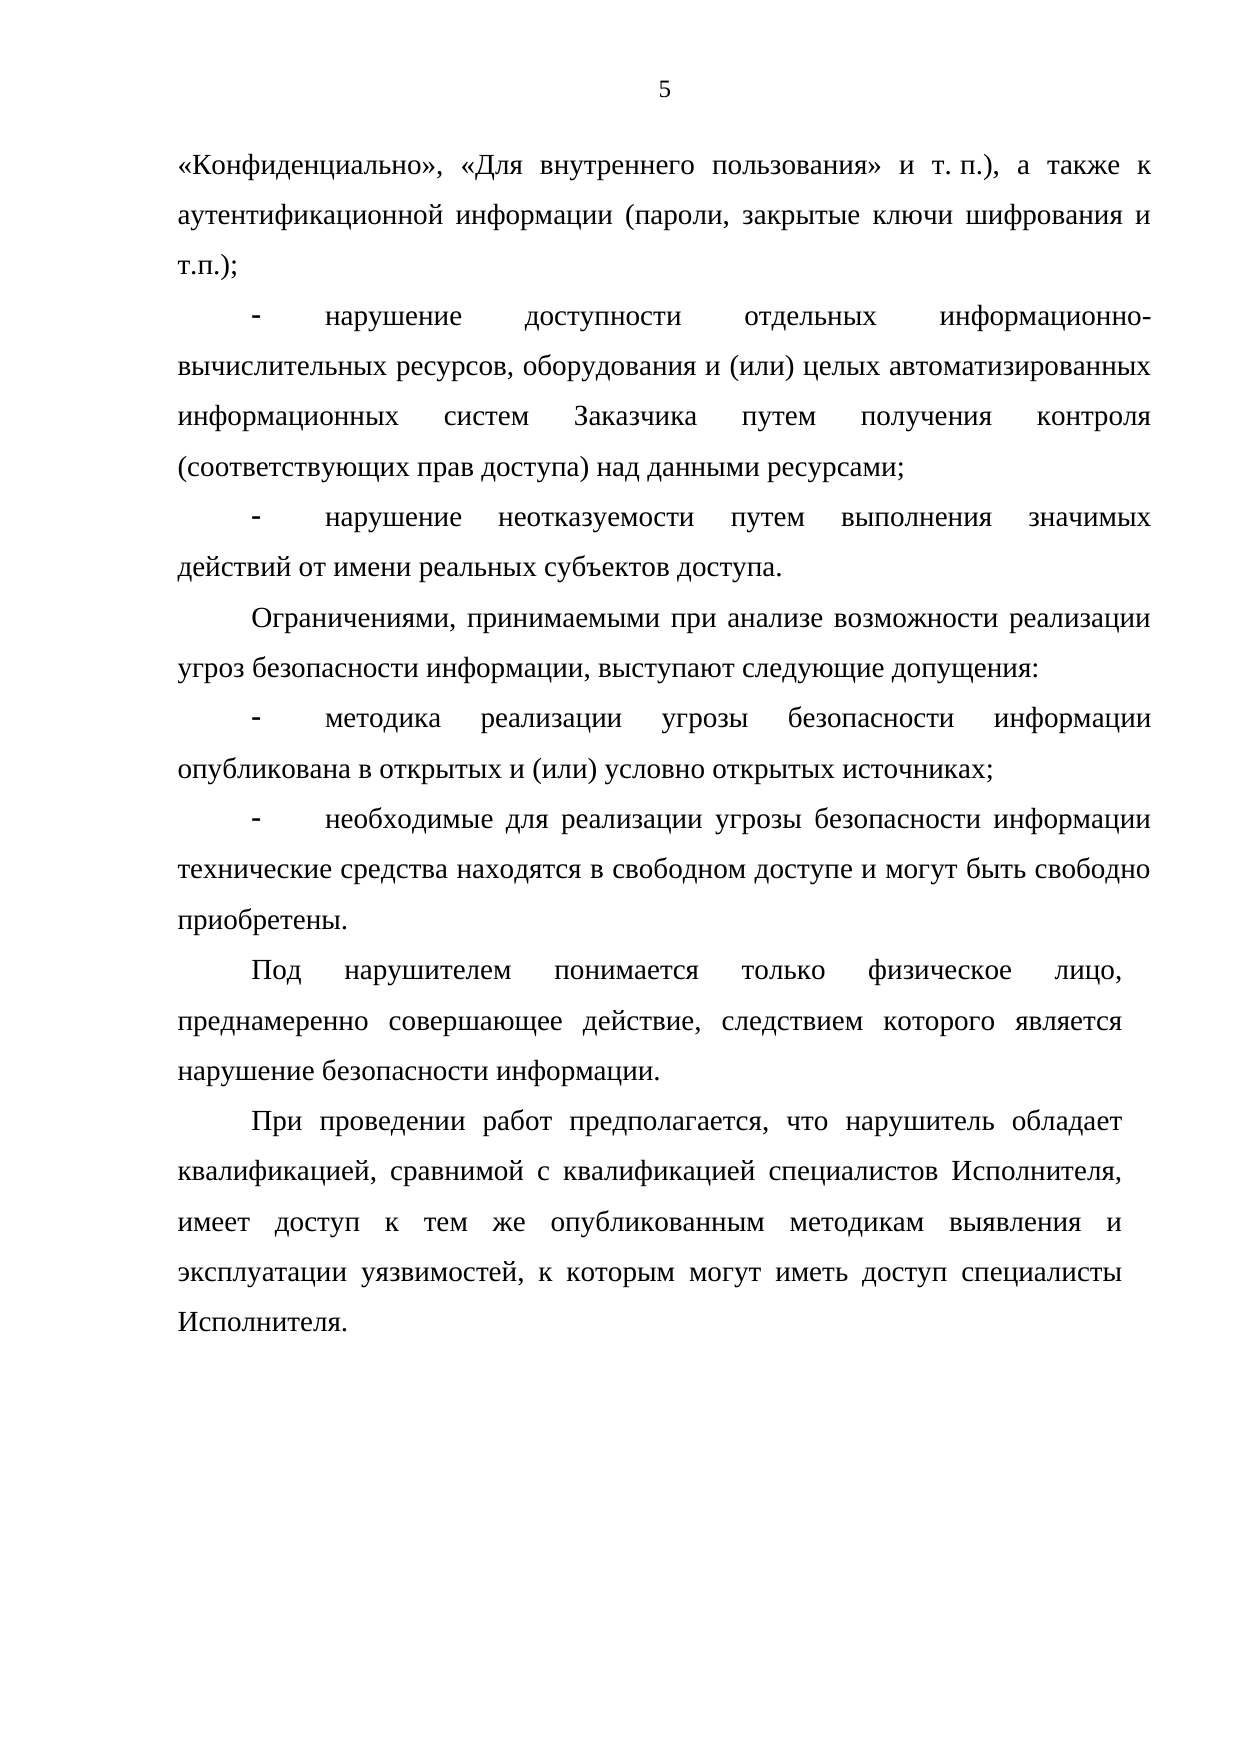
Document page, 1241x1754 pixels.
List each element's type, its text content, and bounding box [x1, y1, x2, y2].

list методика реализации угрозы безопасности информации опубликована в открытых и (или) условно открытых источниках; [177, 701, 1152, 784]
list нарушение доступности отдельных информационно-вычислительных ресурсов, оборудования и (или) целых автоматизированных информационных систем Заказчика путем получения контроля (соответствующих прав доступа) над данными ресурсами; [177, 298, 1152, 482]
list нарушение неотказуемости путем выполнения значимых действий от имени реальных субъектов доступа. [177, 499, 1152, 583]
text Под нарушителем понимается только физическое лицо, преднамеренно совершающее действие, следствием которого является нарушение безопасности информации. [177, 952, 1123, 1086]
text Ограничениями, принимаемыми при анализе возможности реализации угроз безопасности информации, выступают следующие допущения: [177, 600, 1152, 684]
list необходимые для реализации угрозы безопасности информации технические средства находятся в свободном доступе и могут быть свободно приобретены. [177, 801, 1152, 936]
text При проведении работ предполагается, что нарушитель обладает квалификацией, сравнимой с квалификацией специалистов Исполнителя, имеет доступ к тем же опубликованным методикам выявления и эксплуатации уязвимостей, к которым могут иметь доступ специалисты Исполнителя. [177, 1103, 1123, 1338]
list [177, 147, 1152, 281]
